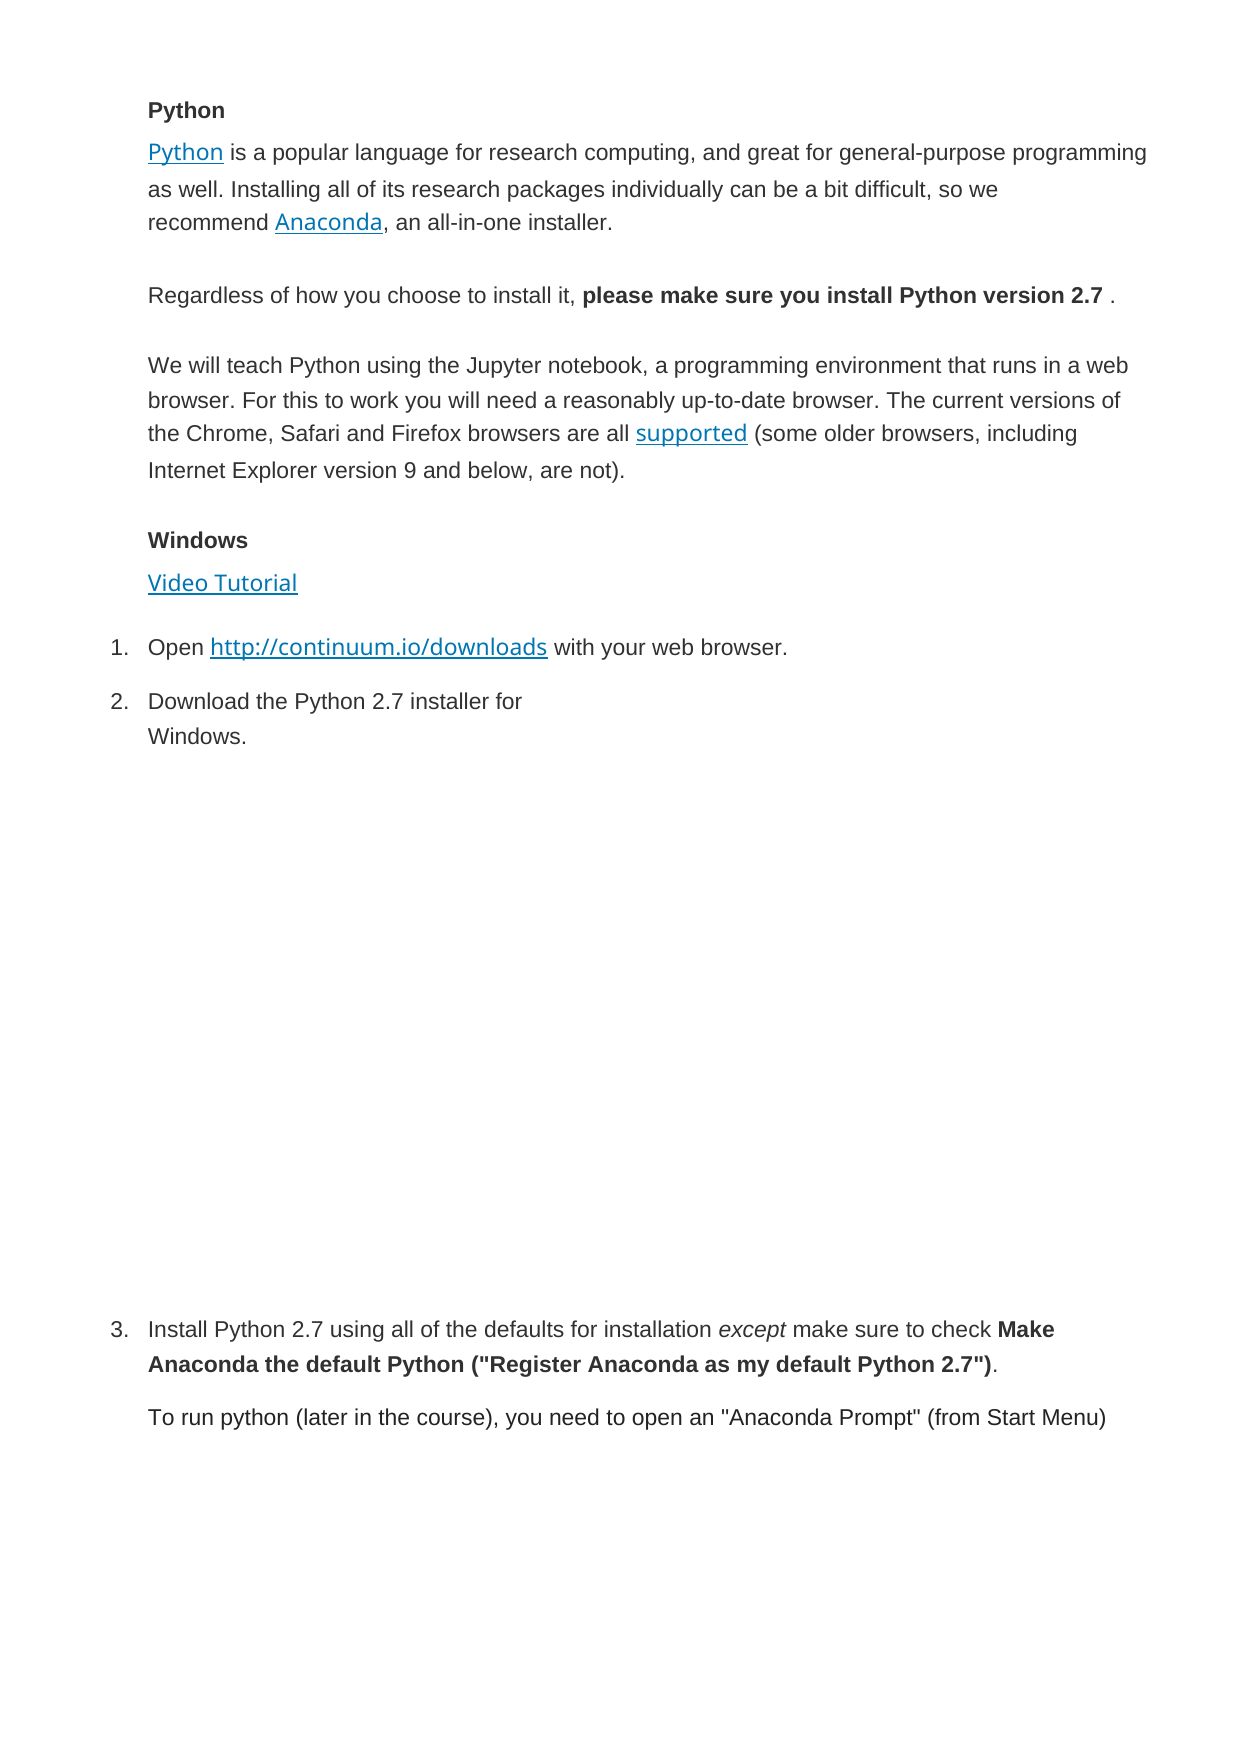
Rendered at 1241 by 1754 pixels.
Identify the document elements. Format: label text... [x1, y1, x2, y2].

text Windows [148, 519, 1152, 554]
list Open http://continuum.io/downloads with your web browser. [110, 627, 1152, 662]
text Video Tutorial [148, 563, 1152, 598]
list Install Python 2.7 using all of the defaults for installation except make sure to check Make Anaconda the default Python ("Register Anaconda as my default Python 2.7"). [110, 1307, 1152, 1377]
text Python [148, 88, 1152, 123]
text To run python (later in the course), you need to open an "Anaconda Prompt" (from Start Menu) [148, 1395, 1152, 1430]
text Regardless of how you choose to install it, please make sure you install Python version 2.7 . [148, 273, 1152, 308]
text Python is a popular language for research computing, and great for general-purpose programming as well. Installing all of its research packages individually can be a bit difficult, so we recommend Anaconda, an all-in-one installer. [148, 132, 1152, 237]
list Download the Python 2.7 installer for Windows. [110, 679, 1152, 1290]
text We will teach Python using the Jupyter notebook, a programming environment that runs in a web browser. For this to work you will need a reasonably up-to-date browser. The current versions of the Chrome, Safari and Firefox browsers are all supported (some older browsers, including Internet Explorer version 9 and below, are not). [148, 343, 1152, 483]
